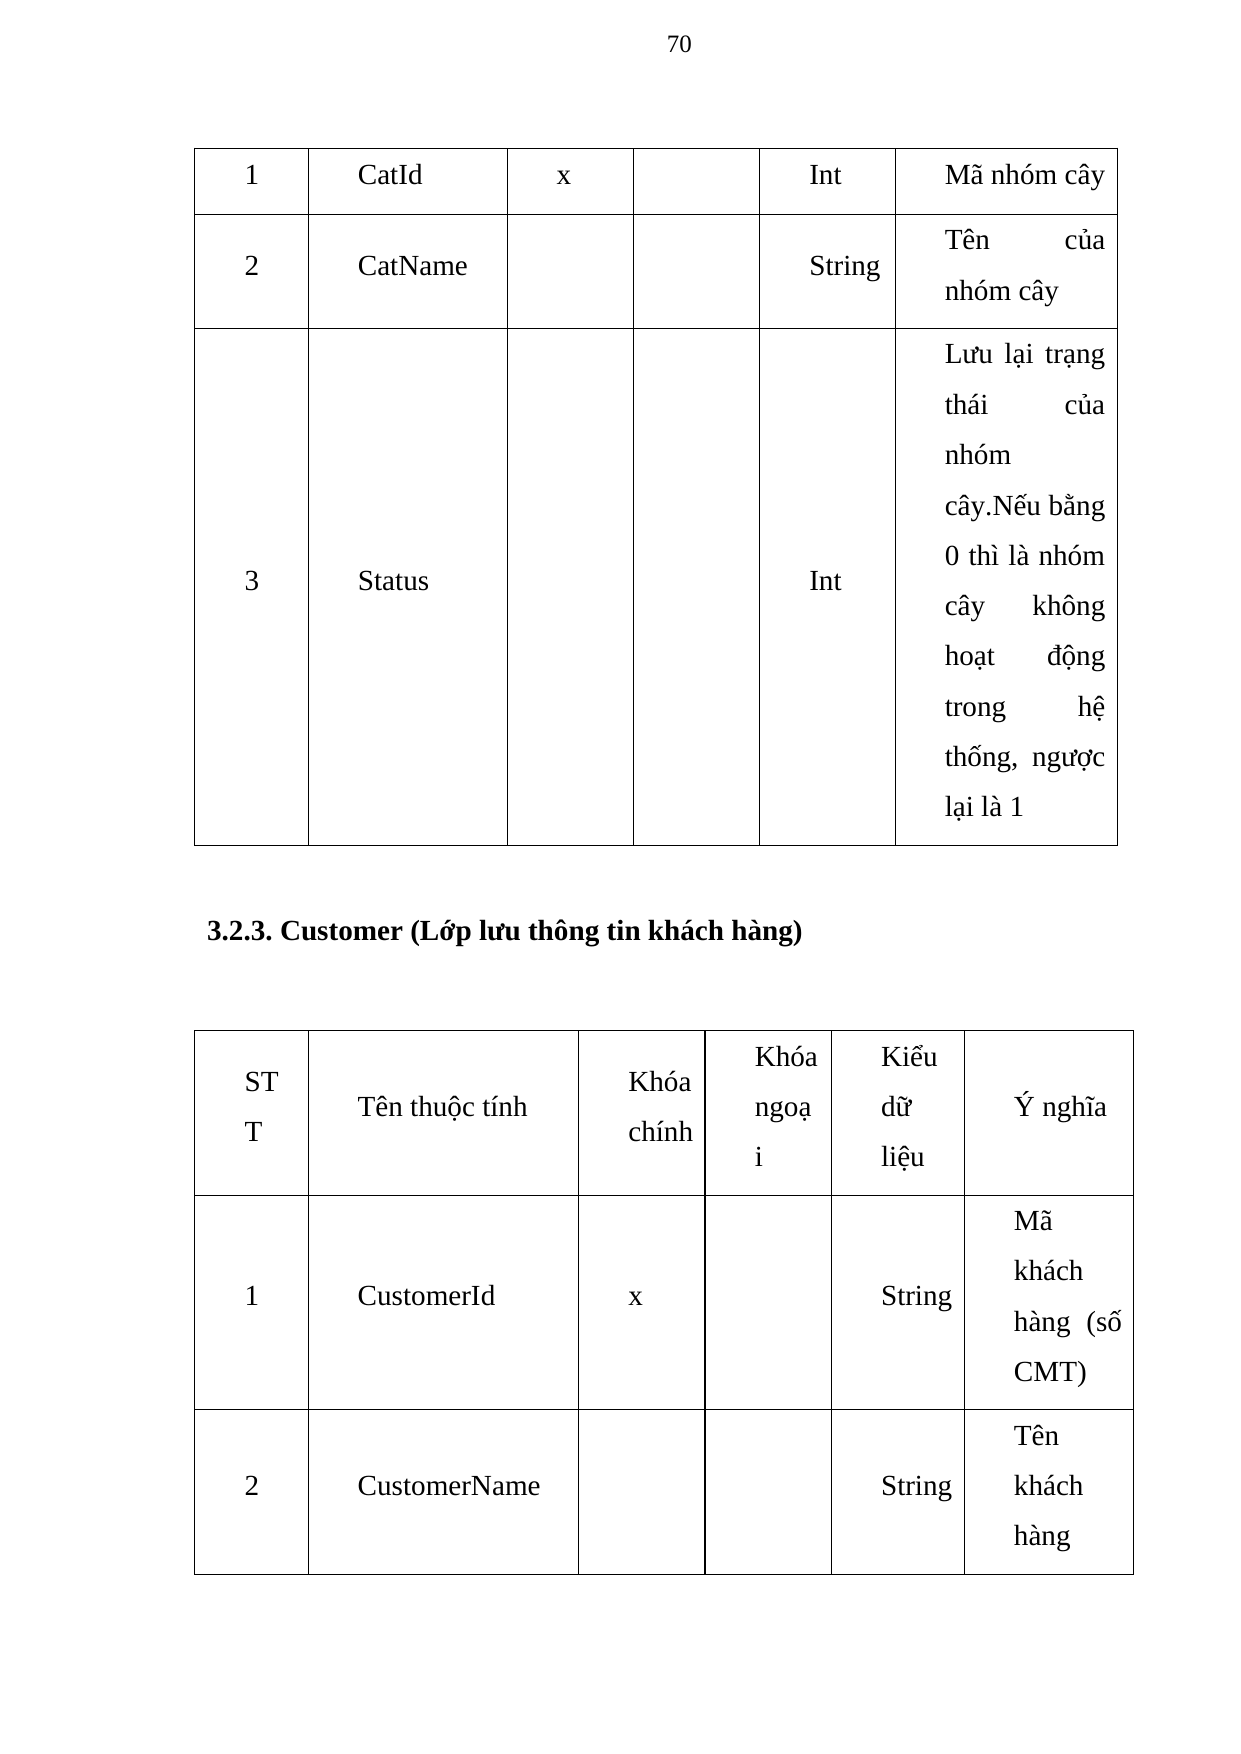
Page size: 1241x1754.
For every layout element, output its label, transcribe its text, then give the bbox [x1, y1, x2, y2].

table_header Khóa chính [579, 1031, 704, 1194]
subtitle 3.2.3. Customer (Lớp lưu thông tin khách hàng) [207, 913, 1152, 946]
table_cell [508, 215, 633, 328]
table_cell [706, 1196, 831, 1409]
table_cell 1 [195, 149, 308, 214]
table_cell String [832, 1196, 964, 1409]
table_cell [634, 329, 759, 845]
table_cell CatId [309, 149, 507, 214]
table_cell x [579, 1196, 704, 1409]
table_cell [508, 329, 633, 845]
table_cell Int [760, 149, 895, 214]
table_cell [634, 149, 759, 214]
table_header Ý nghĩa [965, 1031, 1133, 1194]
table_cell CustomerName [309, 1410, 578, 1574]
table_cell [706, 1410, 831, 1574]
table_cell 2 [195, 215, 308, 328]
table_cell Mã khách hàng (số CMT) [965, 1196, 1133, 1409]
table_cell 1 [195, 1196, 308, 1409]
table_cell String [760, 215, 895, 328]
table_cell 2 [195, 1410, 308, 1574]
table_cell Status [309, 329, 507, 845]
table_header Tên thuộc tính [309, 1031, 578, 1194]
table_cell [579, 1410, 704, 1574]
table_cell Lưu lại trạng thái của nhóm cây.Nếu bằng 0 thì là nhóm cây không hoạt động trong hệ thống, ngược lại là 1 [896, 329, 1117, 845]
table_cell Int [760, 329, 895, 845]
table_header Kiểu dữ liệu [832, 1031, 964, 1194]
table_cell String [832, 1410, 964, 1574]
table_cell [634, 215, 759, 328]
table_cell CatName [309, 215, 507, 328]
table_cell Tên khách hàng [965, 1410, 1133, 1574]
table_cell 3 [195, 329, 308, 845]
table_header STT [195, 1031, 308, 1194]
table_cell x [508, 149, 633, 214]
table_cell Tên của nhóm cây [896, 215, 1117, 328]
table_header Khóa ngoại [706, 1031, 831, 1194]
table_cell CustomerId [309, 1196, 578, 1409]
table_cell Mã nhóm cây [896, 149, 1117, 214]
